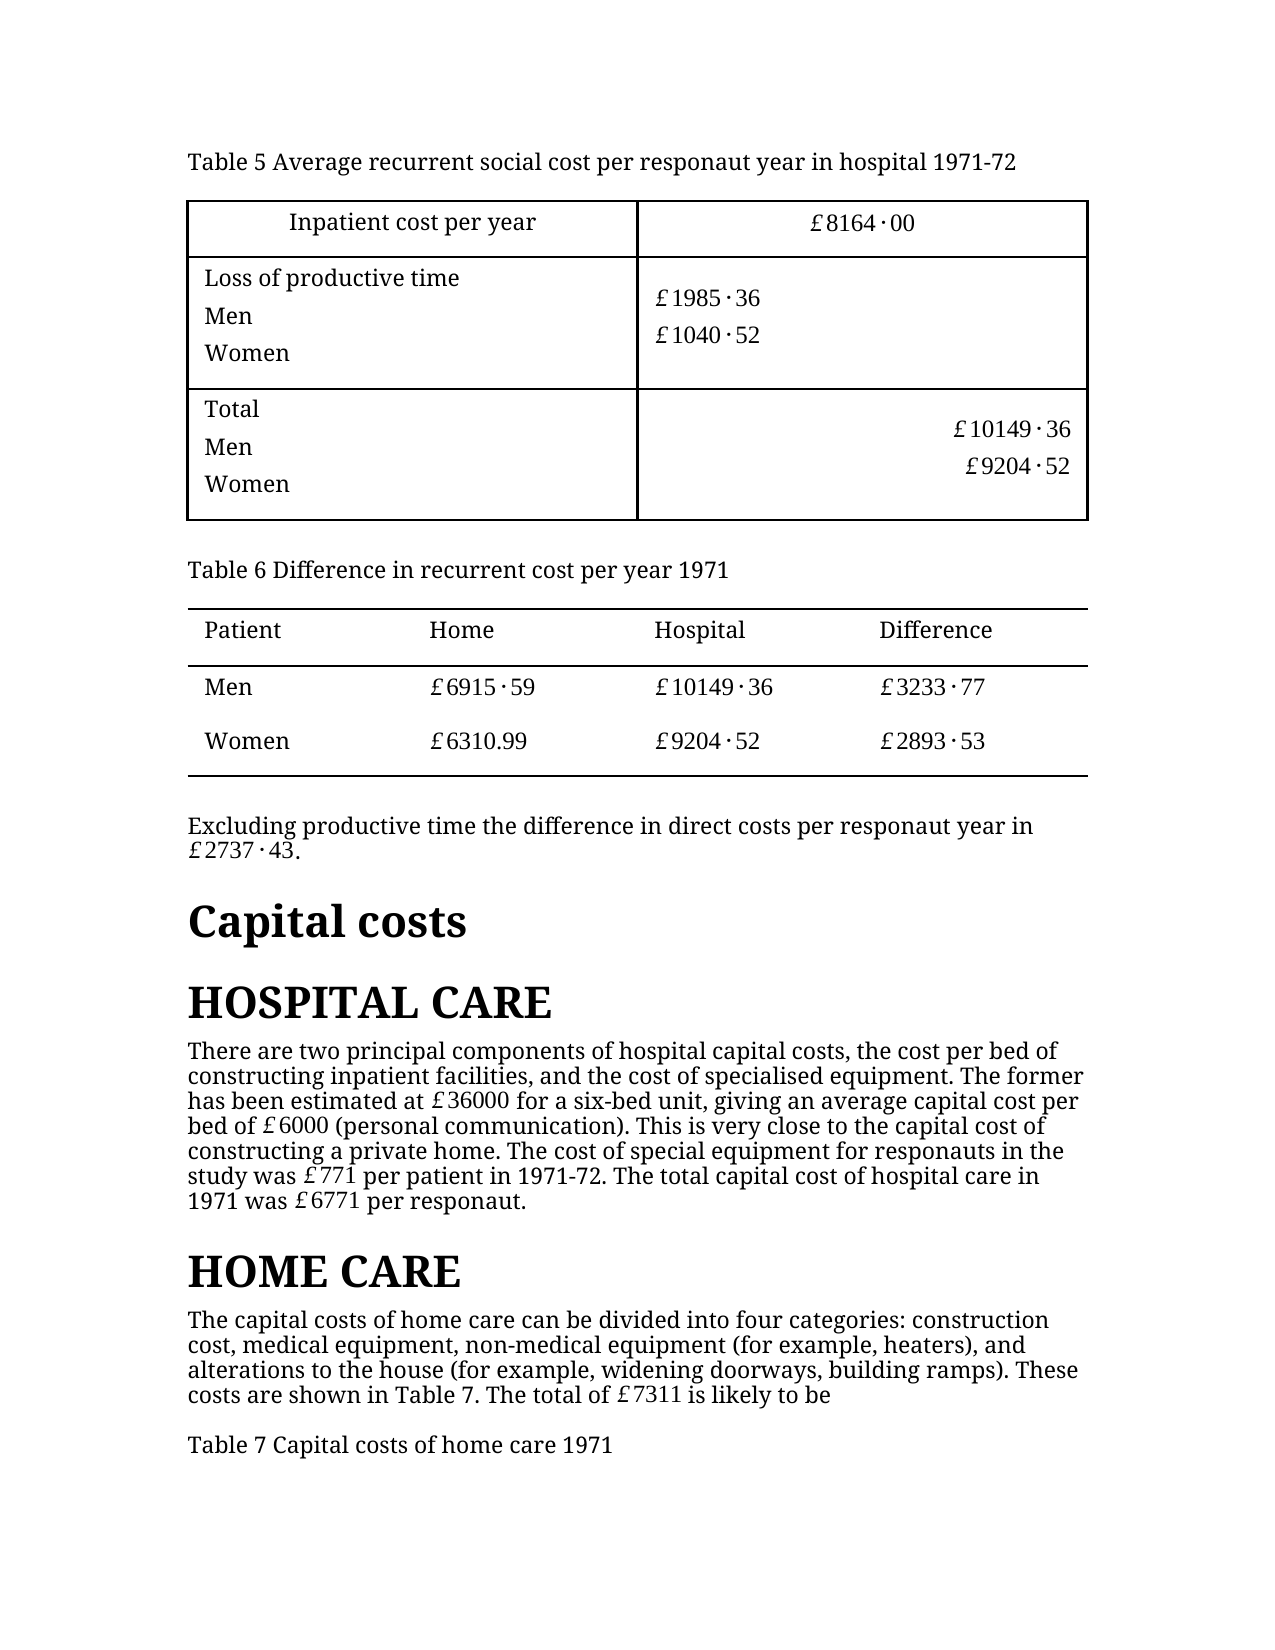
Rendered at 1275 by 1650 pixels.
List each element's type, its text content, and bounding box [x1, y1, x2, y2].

table_cell Men [188, 667, 412, 721]
table_cell Loss of productive time Men Women [189, 258, 636, 387]
table_header [639, 202, 1086, 256]
table_cell [638, 667, 862, 721]
table_cell Women [188, 721, 412, 775]
table_header Hospital [638, 610, 862, 664]
table_header Home [413, 610, 637, 664]
table_header Inpatient cost per year [189, 202, 636, 256]
table_cell [639, 390, 1086, 519]
table_cell [413, 667, 637, 721]
text Capital costs [187, 902, 1087, 946]
table_cell Total Men Women [189, 390, 636, 519]
text Table 6 Difference in recurrent cost per year 1971 [187, 558, 1087, 583]
table_cell [863, 667, 1087, 721]
table_cell [863, 721, 1087, 775]
table_header Difference [863, 610, 1087, 664]
text There are two principal components of hospital capital costs, the cost per bed of constructing inpatient facilities, and the cost of specialised equipment. The former has been estimated at for a six-bed unit, giving an average capital cost per bed of (personal communication). This is very close to the capital cost of constructing a private home. The cost of special equipment for responauts in the study was per patient in 1971-72. The total capital cost of hospital care in 1971 was per responaut. [187, 1039, 1087, 1214]
text Table 5 Average recurrent social cost per responaut year in hospital 1971-72 [187, 150, 1087, 175]
text HOME CARE [187, 1252, 1087, 1296]
table_cell [639, 258, 1086, 387]
table_cell [413, 721, 637, 775]
text Excluding productive time the difference in direct costs per responaut year in . [187, 814, 1087, 864]
text The capital costs of home care can be divided into four categories: construction cost, medical equipment, non-medical equipment (for example, heaters), and alterations to the house (for example, widening doorways, building ramps). These costs are shown in Table 7. The total of is likely to be [187, 1308, 1087, 1408]
text HOSPITAL CARE [187, 983, 1087, 1027]
table_cell [638, 721, 862, 775]
table_header Patient [188, 610, 412, 664]
text Table 7 Capital costs of home care 1971 [187, 1433, 1087, 1458]
